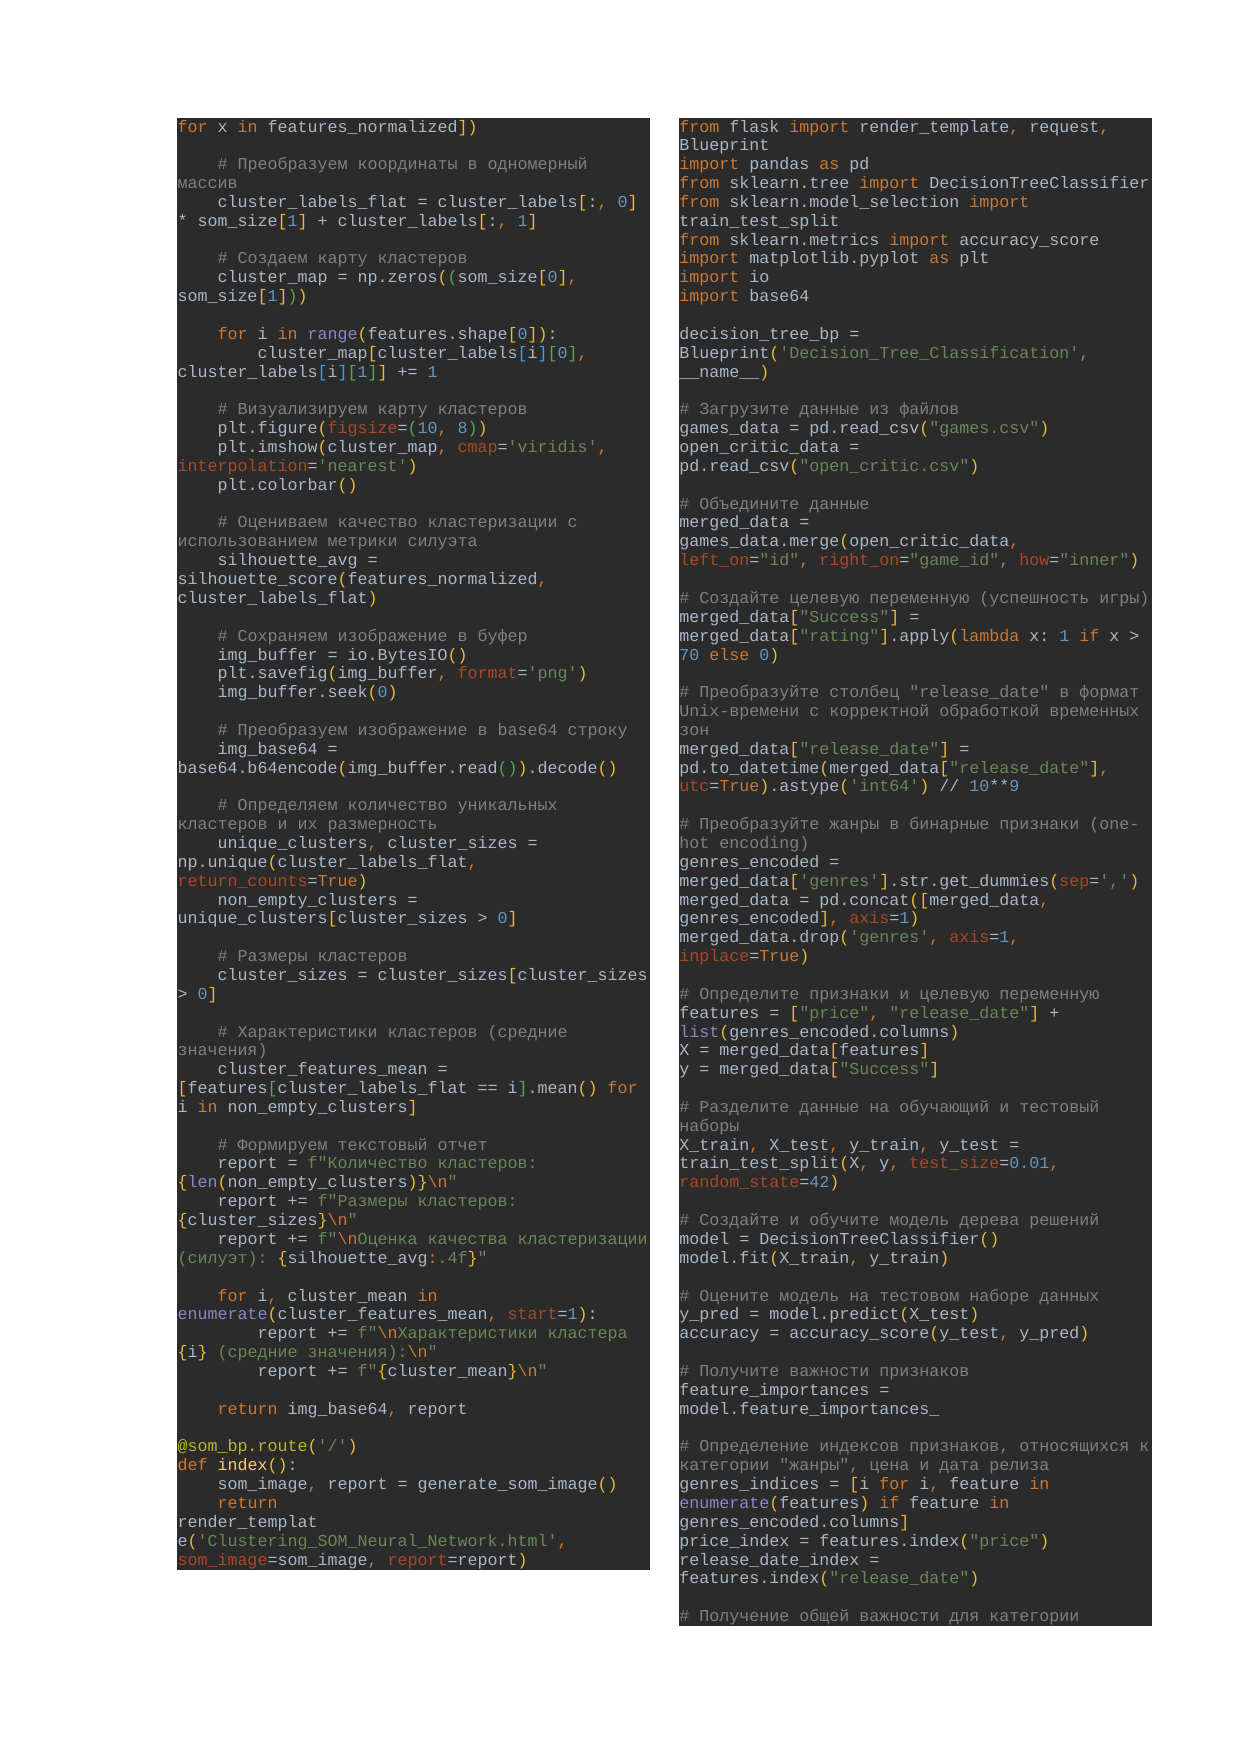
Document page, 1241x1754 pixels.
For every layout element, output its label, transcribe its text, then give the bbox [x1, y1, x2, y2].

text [679, 118, 1152, 1626]
